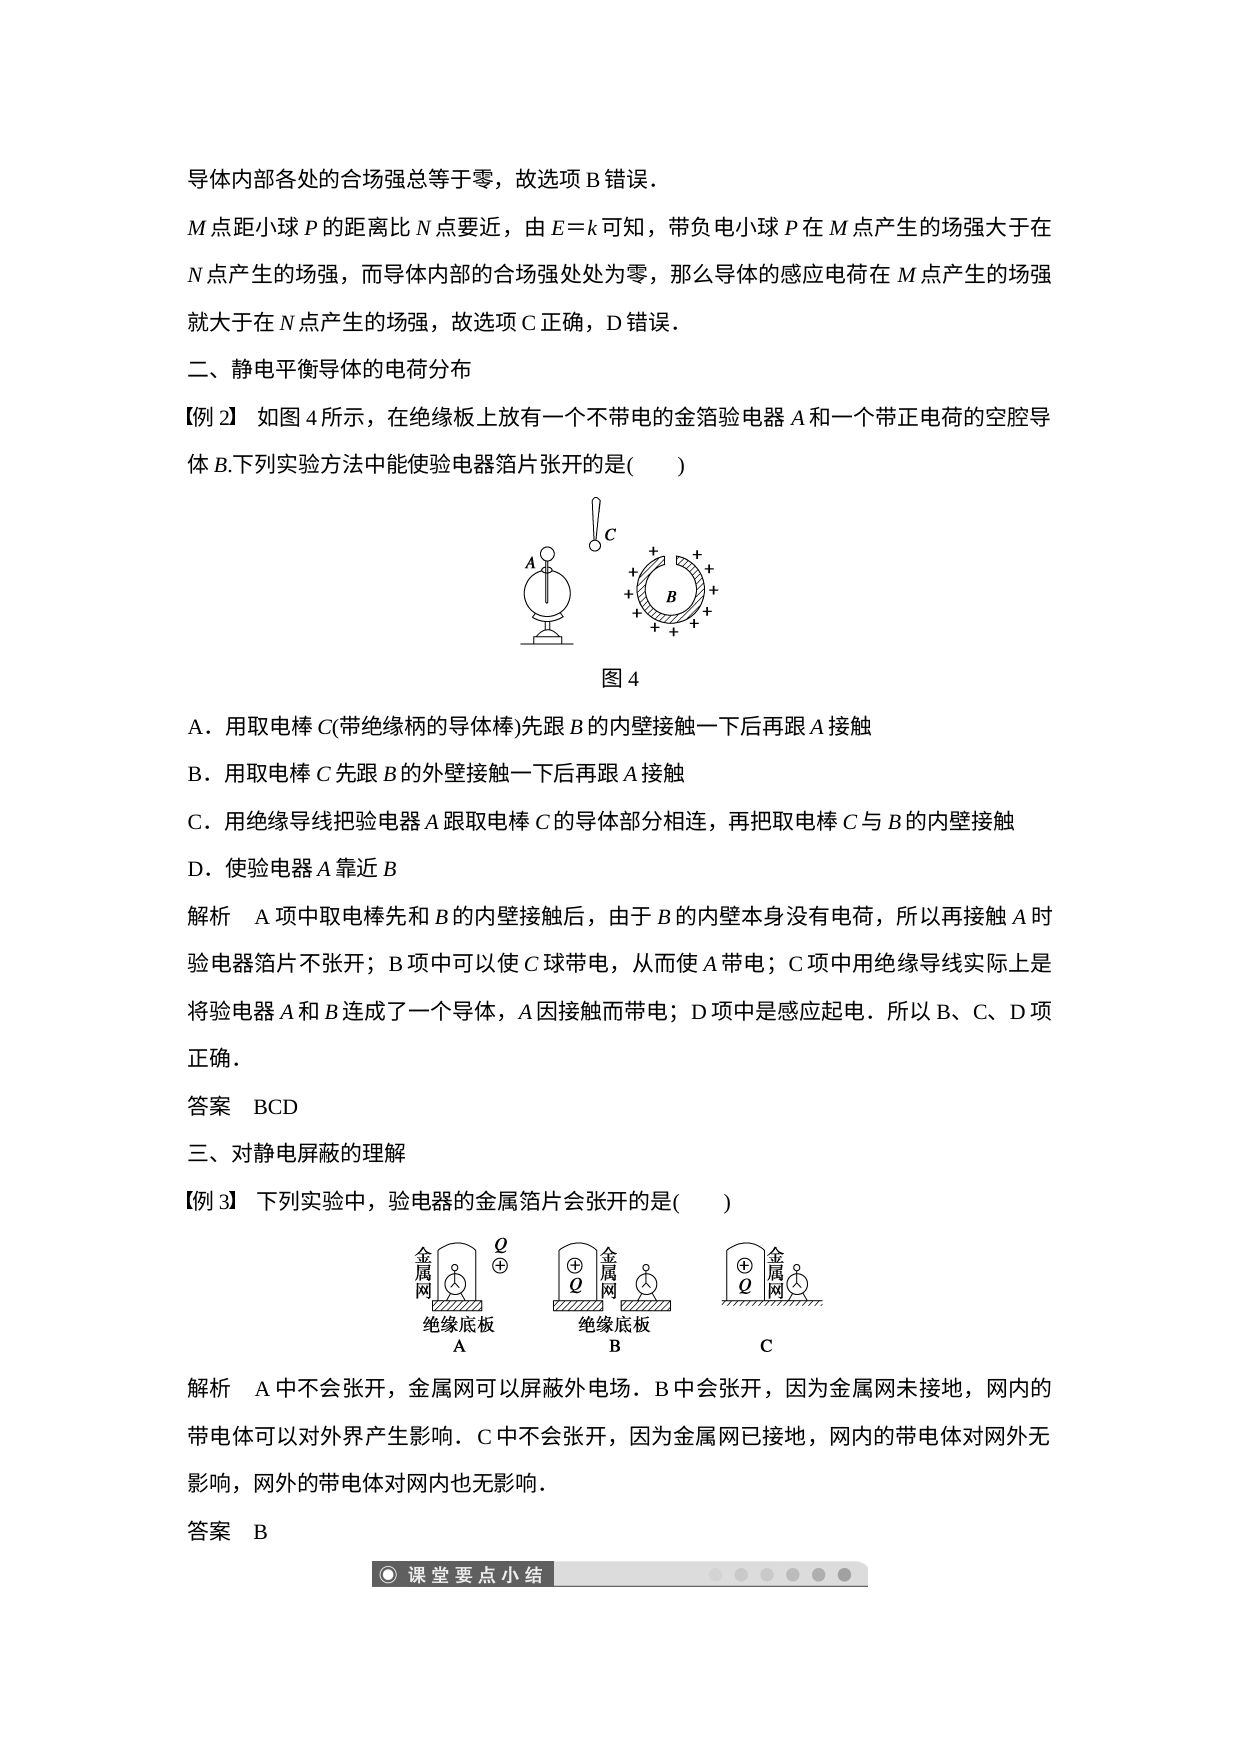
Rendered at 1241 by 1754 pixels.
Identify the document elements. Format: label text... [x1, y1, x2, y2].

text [187, 162, 1053, 194]
text 例2 如图4所示，在绝缘板上放有一个不带电的金箔验电器A和一个带正电荷的空腔导体B.下列实验方法中能使验电器箔片张开的是( ) [187, 399, 1053, 479]
text D．使验电器A靠近B [187, 851, 1053, 883]
text 例3 下列实验中，验电器的金属箔片会张开的是( ) [187, 1184, 1053, 1215]
text 三、对静电屏蔽的理解 [187, 1136, 1053, 1168]
text 答案 BCD [187, 1089, 1053, 1120]
picture [187, 407, 193, 425]
text M点距小球P的距离比N点要近，由E＝k可知，带负电小球P在M点产生的场强大于在N点产生的场强，而导体内部的合场强处处为零，那么导体的感应电荷在M点产生的场强就大于在N点产生的场强，故选项C正确，D错误． [187, 209, 1053, 336]
text 解析 A项中取电棒先和B的内壁接触后，由于B的内壁本身没有电荷，所以再接触A时验电器箔片不张开；B项中可以使C球带电，从而使A带电；C项中用绝缘导线实际上是将验电器A和B连成了一个导体，A因接触而带电；D项中是感应起电．所以B、C、D项正确． [187, 899, 1053, 1073]
text A．用取电棒C(带绝缘柄的导体棒)先跟B的内壁接触一下后再跟A接触 [187, 709, 1053, 740]
text 图4 [187, 661, 1053, 693]
picture [229, 407, 235, 425]
picture [229, 1191, 235, 1209]
picture [414, 1231, 826, 1357]
picture [517, 494, 723, 647]
text 答案 B [187, 1514, 1053, 1546]
text C．用绝缘导线把验电器A跟取电棒C的导体部分相连，再把取电棒C与B的内壁接触 [187, 804, 1053, 835]
text 解析 A中不会张开，金属网可以屏蔽外电场．B中会张开，因为金属网未接地，网内的带电体可以对外界产生影响．C中不会张开，因为金属网已接地，网内的带电体对网外无影响，网外的带电体对网内也无影响． [187, 1371, 1053, 1498]
text 二、静电平衡导体的电荷分布 [187, 352, 1053, 384]
picture [372, 1561, 868, 1587]
text B．用取电棒C先跟B的外壁接触一下后再跟A接触 [187, 756, 1053, 788]
picture [187, 1191, 193, 1209]
